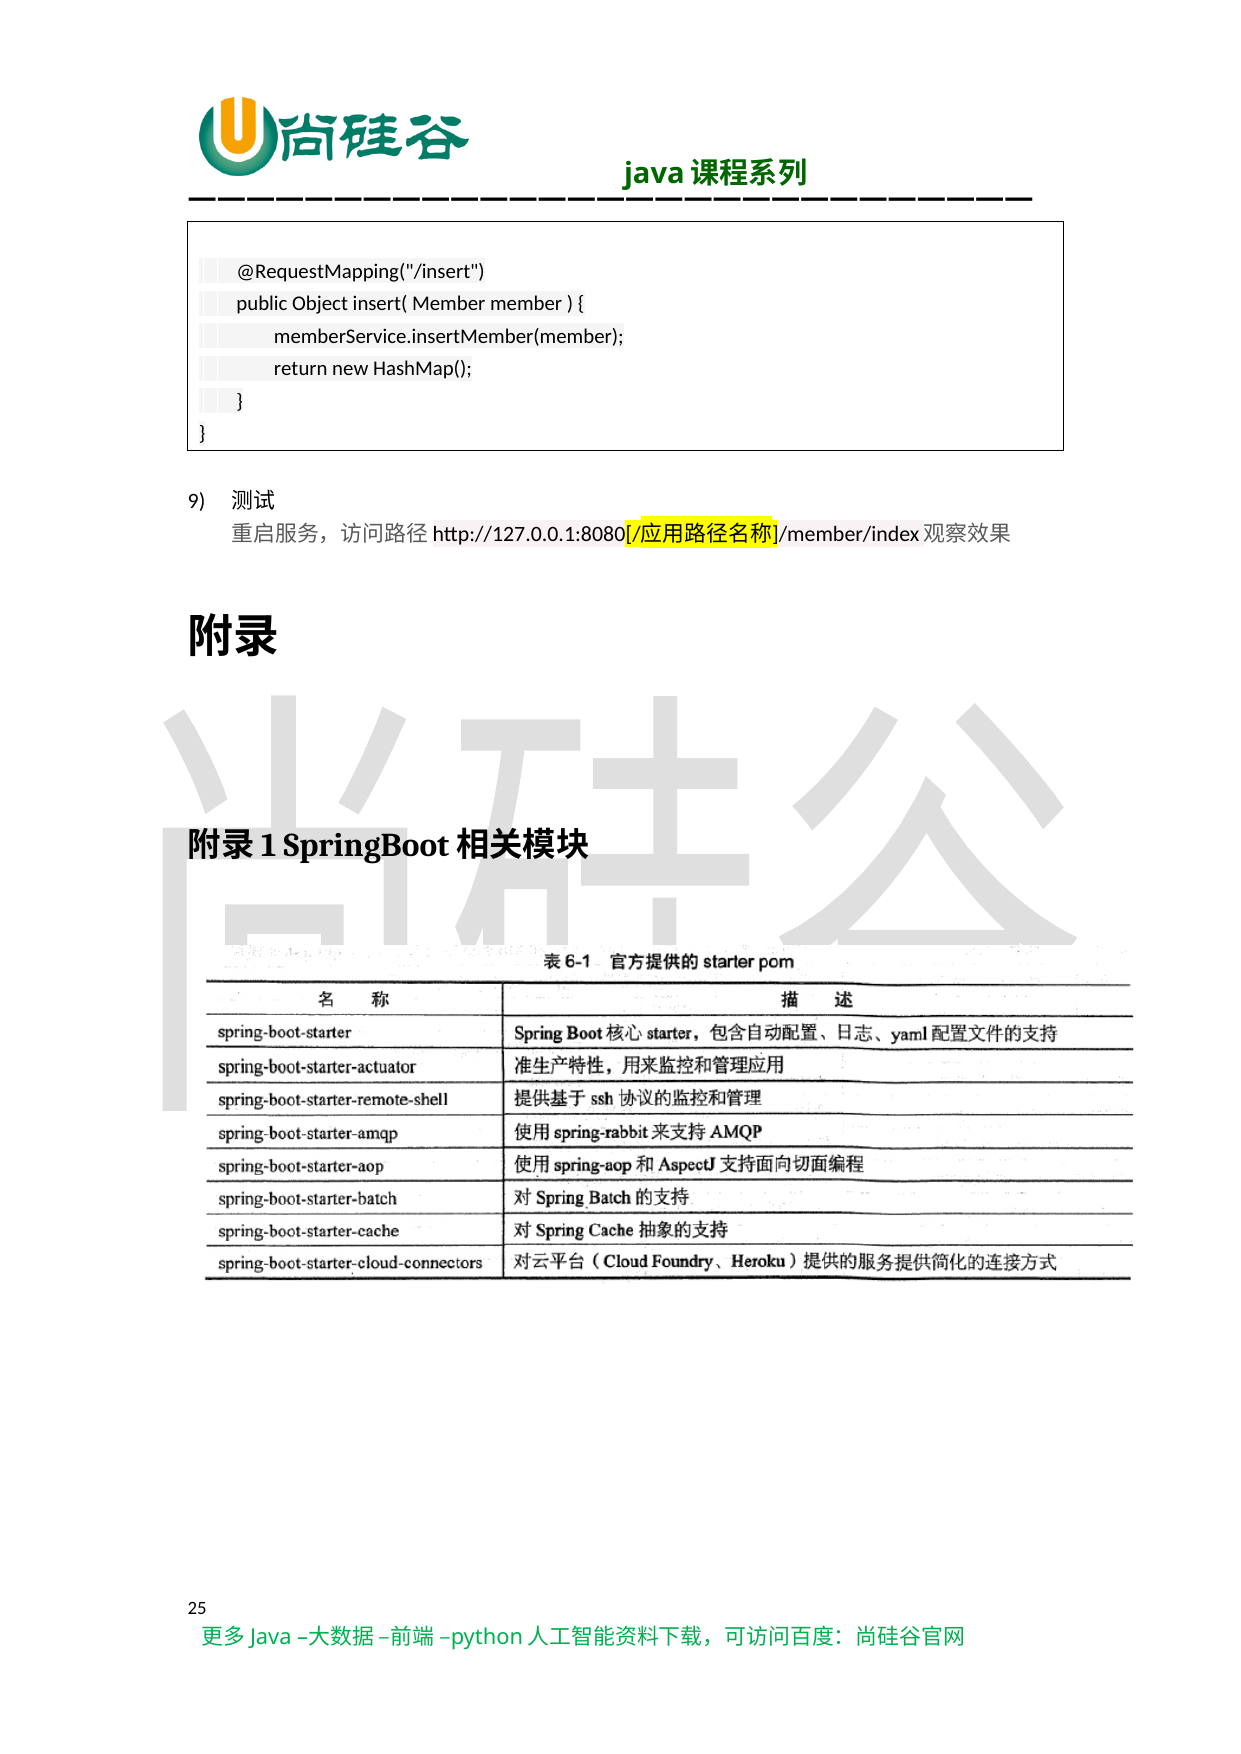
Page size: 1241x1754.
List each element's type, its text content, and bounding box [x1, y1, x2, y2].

list 重启服务，访问路径http://127.0.0.1:8080[/应用路径名称]/member/index观察效果 [231, 516, 641, 548]
subtitle 附录1 SpringBoot相关模块 [187, 809, 1053, 874]
list 测试 [187, 483, 1053, 516]
subtitle 附录 [187, 583, 1053, 681]
picture [187, 945, 1143, 1284]
list 重启服务，访问路径http://127.0.0.1:8080[/应用路径名称]/member/index观察效果 [772, 516, 1053, 548]
picture [187, 88, 476, 184]
